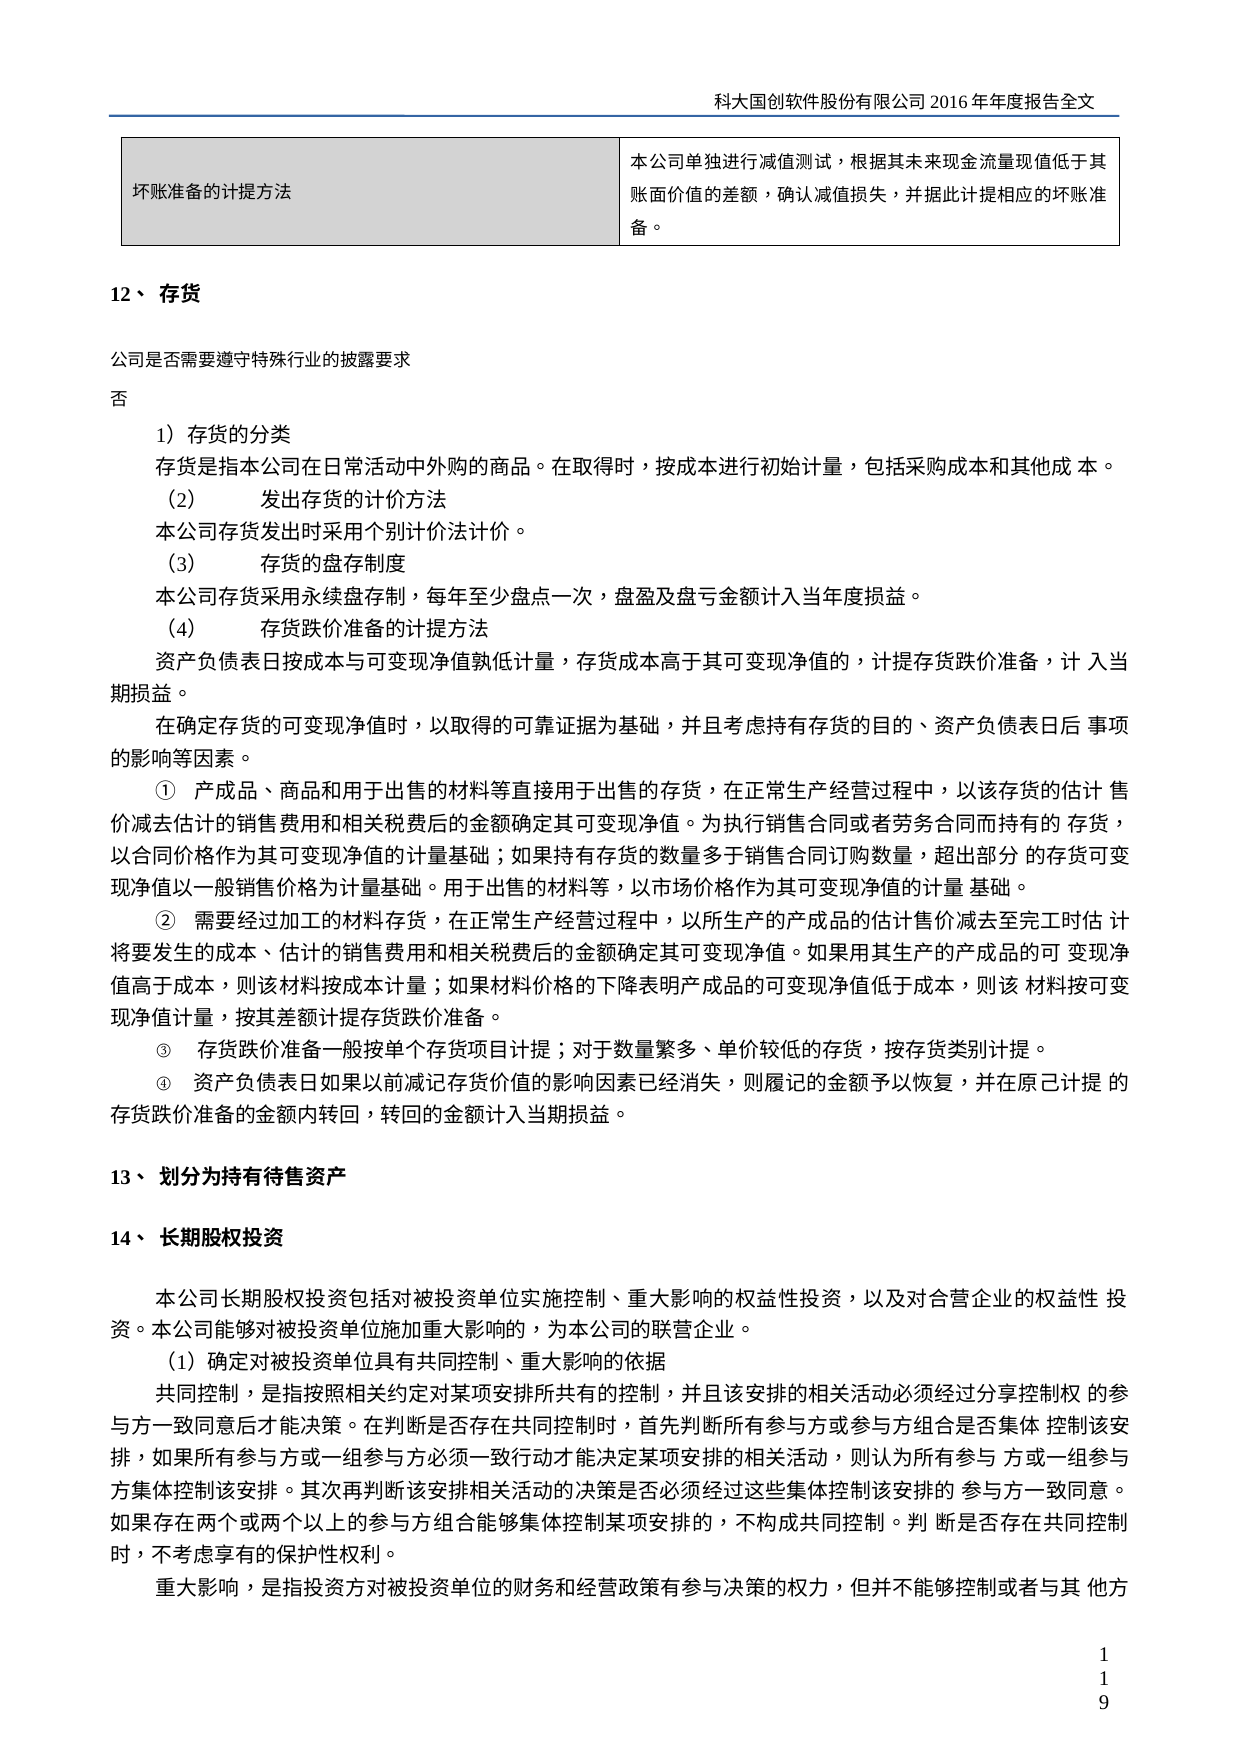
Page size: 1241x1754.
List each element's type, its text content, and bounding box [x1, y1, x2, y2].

list 存货跌价准备一般按单个存货项目计提；对于数量繁多、单价较低的存货，按存货类别计提。 [110, 1032, 1130, 1064]
text （2） 发出存货的计价方法 [110, 481, 1130, 514]
text 否 [110, 386, 1130, 410]
text 12、 存货 [110, 275, 1130, 308]
text （3） 存货的盘存制度 [110, 546, 1130, 578]
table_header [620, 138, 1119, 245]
list 资产负债表日如果以前减记存货价值的影响因素已经消失，则履记的金额予以恢复，并在原己计提 的存货跌价准备的金额内转回，转回的金额计入当期损益。 [110, 1064, 1130, 1129]
text 本公司存货采用永续盘存制，每年至少盘点一次，盘盈及盘亏金额计入当年度损益。 [110, 578, 1130, 611]
text 共同控制，是指按照相关约定对某项安排所共有的控制，并且该安排的相关活动必须经过分享控制权 的参与方一致同意后才能决策。在判断是否存在共同控制时，首先判断所有参与方或参与方组合是否集体 控制该安排，如果所有参与方或一组参与方必须一致行动才能决定某项安排的相关活动，则认为所有参与 方或一组参与方集体控制该安排。其次再判断该安排相关活动的决策是否必须经过这些集体控制该安排的 参与方一致同意。如果存在两个或两个以上的参与方组合能够集体控制某项安排的，不构成共同控制。判 断是否存在共同控制时，不考虑享有的保护性权利。 [110, 1376, 1130, 1569]
text 14、 长期股权投资 [110, 1220, 1130, 1252]
text 存货是指本公司在日常活动中外购的商品。在取得时，按成本进行初始计量，包括采购成本和其他成 本。 [110, 449, 1130, 481]
text 在确定存货的可变现净值时，以取得的可靠证据为基础，并且考虑持有存货的目的、资产负债表日后 事项的影响等因素。 [110, 708, 1130, 773]
text （4） 存货跌价准备的计提方法 [110, 611, 1130, 643]
list 需要经过加工的材料存货，在正常生产经营过程中，以所生产的产成品的估计售价减去至完工时估 计将要发生的成本、估计的销售费用和相关税费后的金额确定其可变现净值。如果用其生产的产成品的可 变现净值高于成本，则该材料按成本计量；如果材料价格的下降表明产成品的可变现净值低于成本，则该 材料按可变现净值计量，按其差额计提存货跌价准备。 [110, 902, 1130, 1032]
text 本公司存货发出时采用个别计价法计价。 [110, 514, 1130, 546]
list 产成品、商品和用于出售的材料等直接用于出售的存货，在正常生产经营过程中，以该存货的估计 售价减去估计的销售费用和相关税费后的金额确定其可变现净值。为执行销售合同或者劳务合同而持有的 存货，以合同价格作为其可变现净值的计量基础；如果持有存货的数量多于销售合同订购数量，超出部分 的存货可变现净值以一般销售价格为计量基础。用于出售的材料等，以市场价格作为其可变现净值的计量 基础。 [110, 773, 1130, 902]
text 13、 划分为持有待售资产 [110, 1158, 1130, 1191]
text 资产负债表日按成本与可变现净值孰低计量，存货成本高于其可变现净值的，计提存货跌价准备，计 入当期损益。 [110, 643, 1130, 708]
text 公司是否需要遵守特殊行业的披露要求 [110, 347, 1130, 371]
text 1）存货的分类 [110, 416, 1130, 449]
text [110, 1569, 1130, 1601]
text 本公司长期股权投资包括对被投资单位实施控制、重大影响的权益性投资，以及对合营企业的权益性 投资。本公司能够对被投资单位施加重大影响的，为本公司的联营企业。 [110, 1281, 1130, 1343]
text （1）确定对被投资单位具有共同控制、重大影响的依据 [110, 1343, 1130, 1376]
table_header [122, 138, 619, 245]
